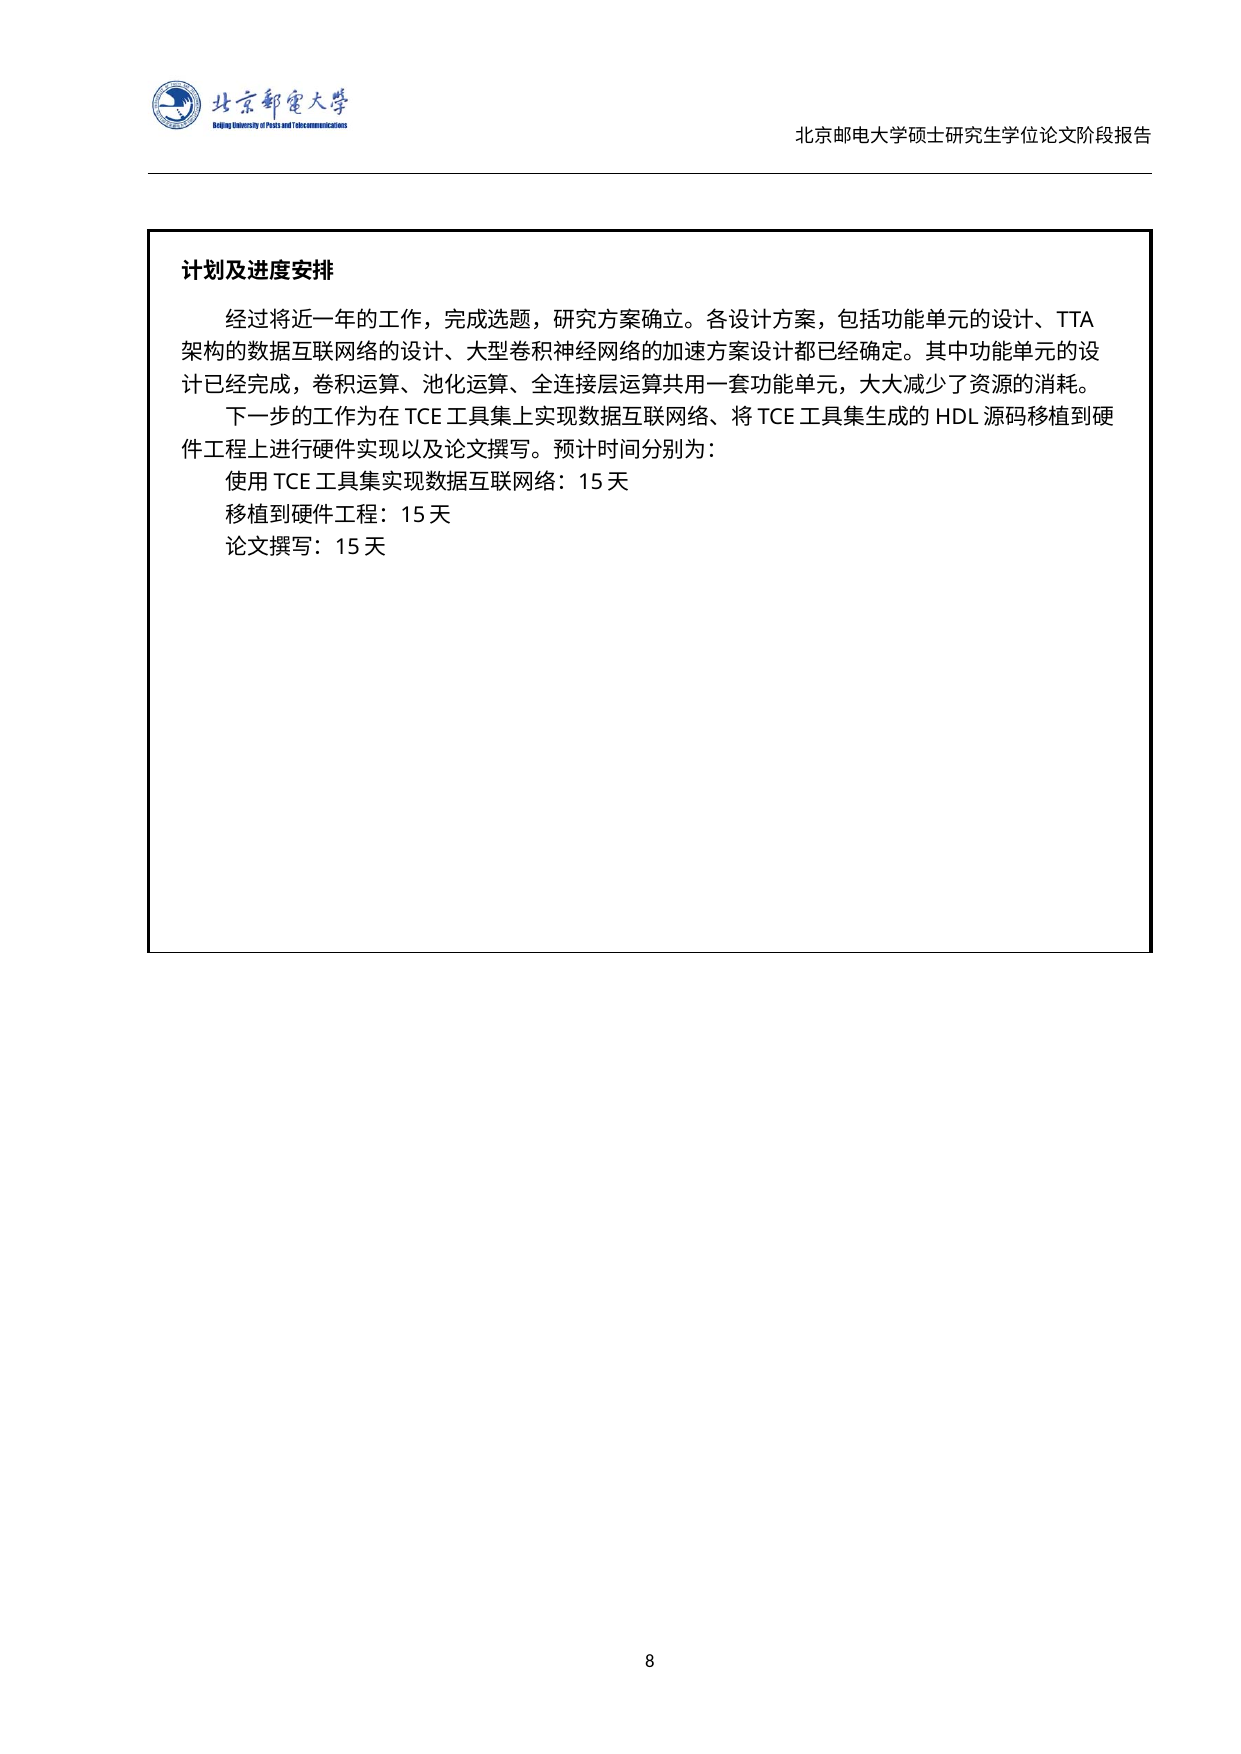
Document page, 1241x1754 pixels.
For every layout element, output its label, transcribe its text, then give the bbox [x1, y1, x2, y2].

table_header 计划及进度安排 经过将近一年的工作，完成选题，研究方案确立。各设计方案，包括功能单元的设计、TTA架构的数据互联网络的设计、大型卷积神经网络的加速方案设计都已经确定。其中功能单元的设计已经完成，卷积运算、池化运算、全连接层运算共用一套功能单元，大大减少了资源的消耗。 下一步的工作为在TCE工具集上实现数据互联网络、将TCE工具集生成的HDL源码移植到硬件工程上进行硬件实现以及论文撰写。预计时间分别为： 使用TCE工具集实现数据互联网络：15天 移植到硬件工程：15天 论文撰写：15天 [150, 232, 1149, 952]
